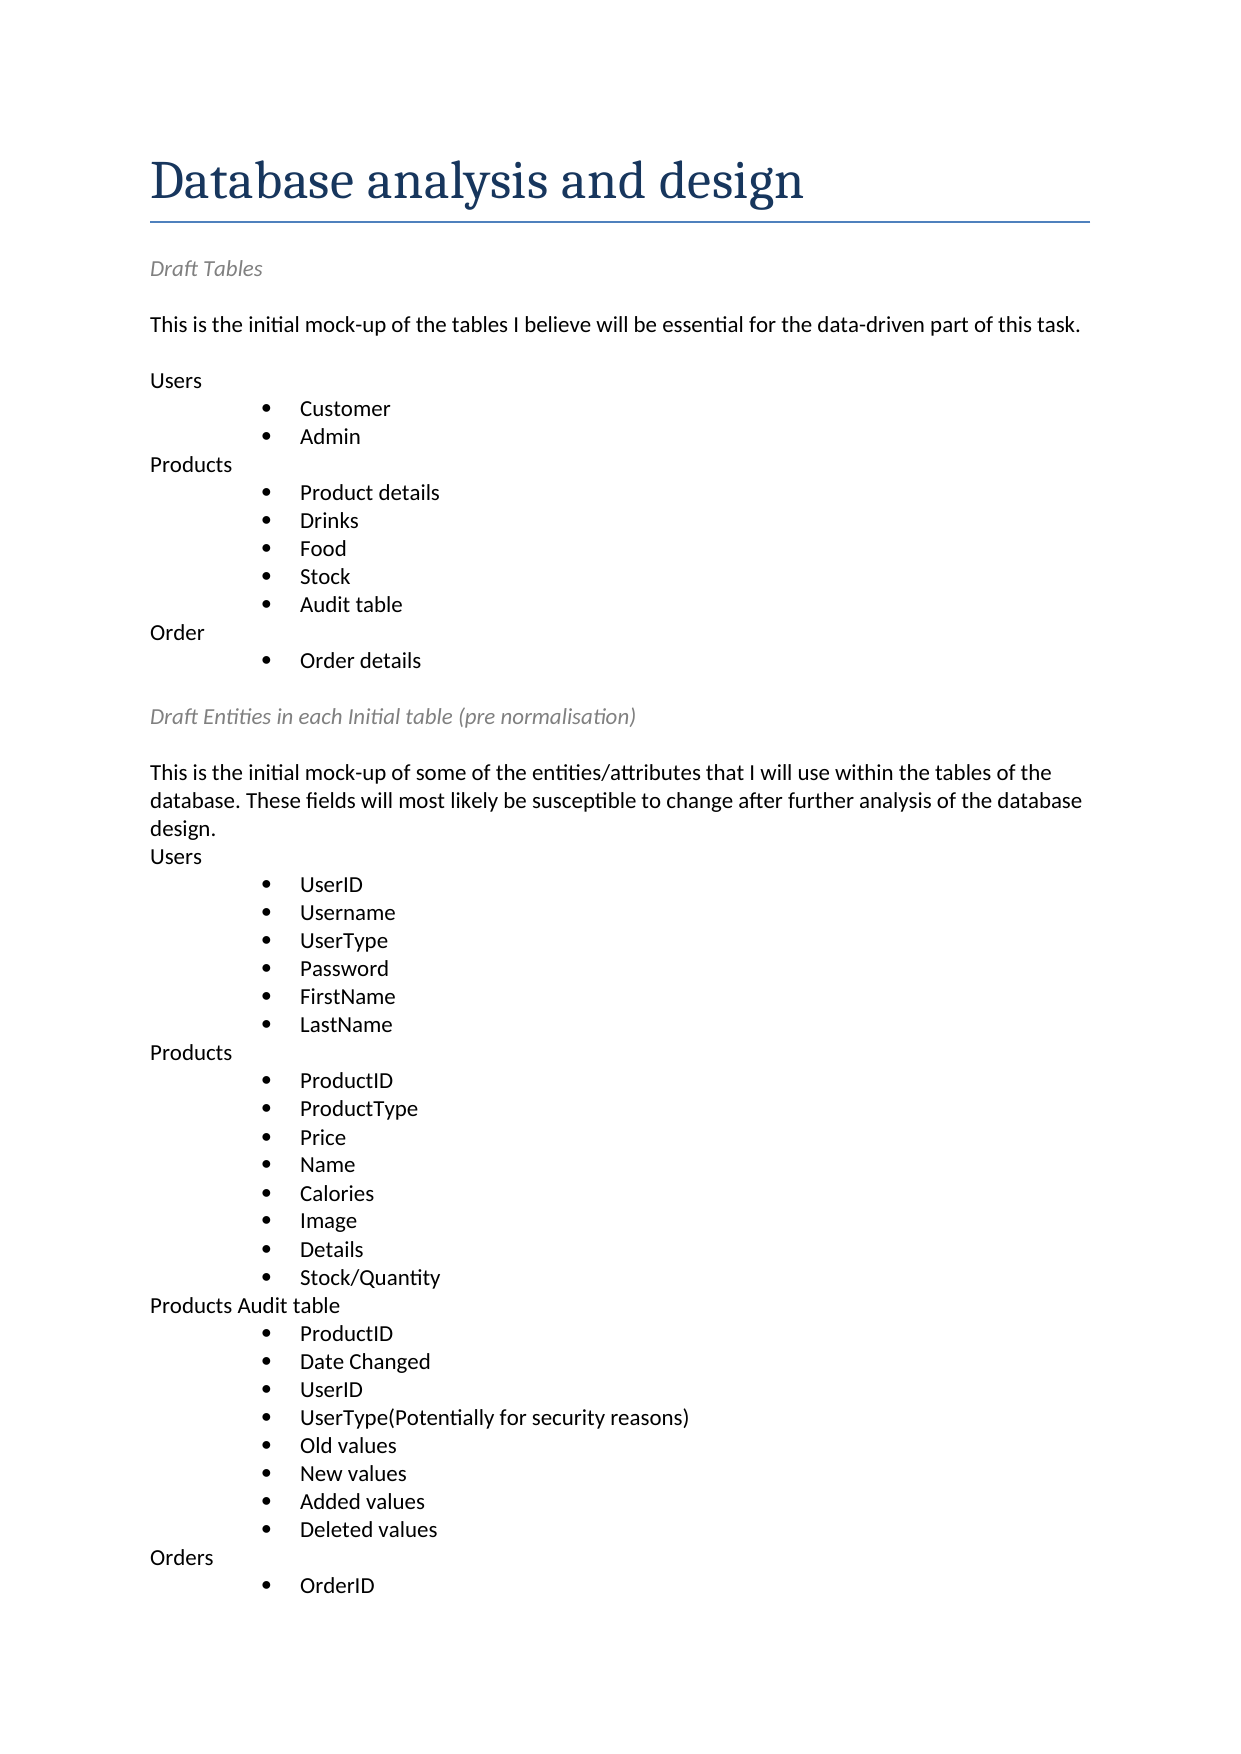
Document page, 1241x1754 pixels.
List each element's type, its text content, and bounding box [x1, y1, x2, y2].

list ProductID [262, 1067, 1090, 1094]
list Price [262, 1123, 1090, 1151]
title Database analysis and design [150, 150, 1090, 221]
list Old values [262, 1431, 1090, 1459]
list Audit table [262, 590, 1090, 618]
text Products [150, 1038, 1090, 1067]
text Products Audit table [150, 1291, 1090, 1319]
list Date Changed [262, 1347, 1090, 1375]
list Order details [262, 646, 1090, 674]
list Draft Entities in each Initial table (pre normalisation) [150, 702, 1090, 730]
list Password [262, 954, 1090, 982]
text Users [150, 842, 1090, 870]
list Name [262, 1151, 1090, 1179]
list UserID [262, 870, 1090, 898]
list Username [262, 898, 1090, 926]
list Details [262, 1235, 1090, 1263]
list Stock/Quantity [262, 1263, 1090, 1291]
list FirstName [262, 982, 1090, 1011]
list ProductType [262, 1094, 1090, 1123]
list New values [262, 1459, 1090, 1487]
text This is the initial mock-up of some of the entities/attributes that I will use within the tables of the database. These fields will most likely be susceptible to change after further analysis of the database design. [150, 758, 1090, 842]
list Food [262, 534, 1090, 562]
list ProductID [262, 1319, 1090, 1347]
text This is the initial mock-up of the tables I believe will be essential for the data-driven part of this task. [150, 310, 1090, 338]
list Product details [262, 478, 1090, 506]
text Draft Tables [150, 254, 1090, 282]
list UserID [262, 1375, 1090, 1403]
list Image [262, 1207, 1090, 1235]
list LastName [262, 1011, 1090, 1038]
list OrderID [262, 1571, 1090, 1599]
text Order [150, 618, 1090, 646]
text Products [150, 450, 1090, 478]
list Deleted values [262, 1515, 1090, 1543]
text Users [150, 366, 1090, 394]
text Orders [150, 1543, 1090, 1571]
list Stock [262, 562, 1090, 590]
list UserType [262, 926, 1090, 954]
list UserType(Potentially for security reasons) [262, 1403, 1090, 1431]
list Admin [262, 422, 1090, 450]
list Added values [262, 1487, 1090, 1515]
list Customer [262, 394, 1090, 422]
list Drinks [262, 506, 1090, 534]
list Calories [262, 1179, 1090, 1207]
